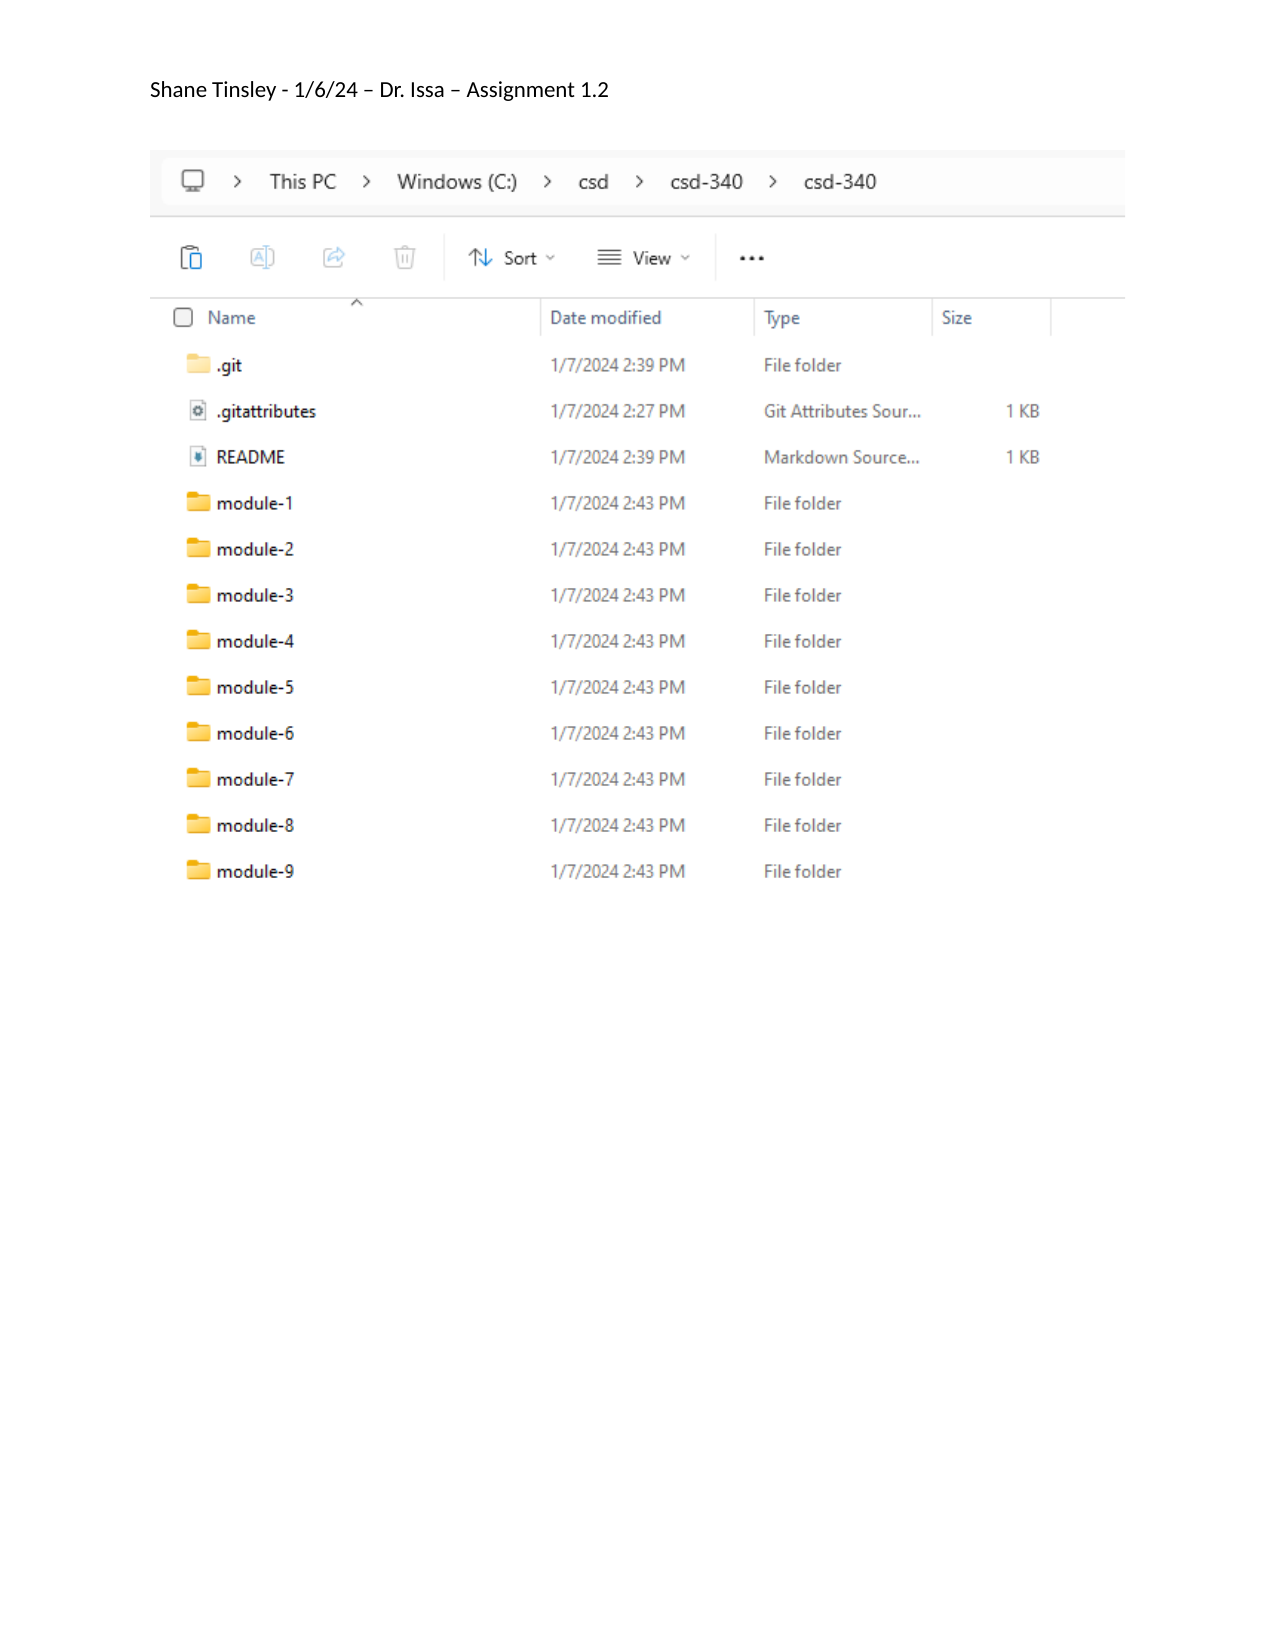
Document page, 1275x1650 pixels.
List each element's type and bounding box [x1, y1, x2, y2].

picture [150, 150, 1125, 927]
